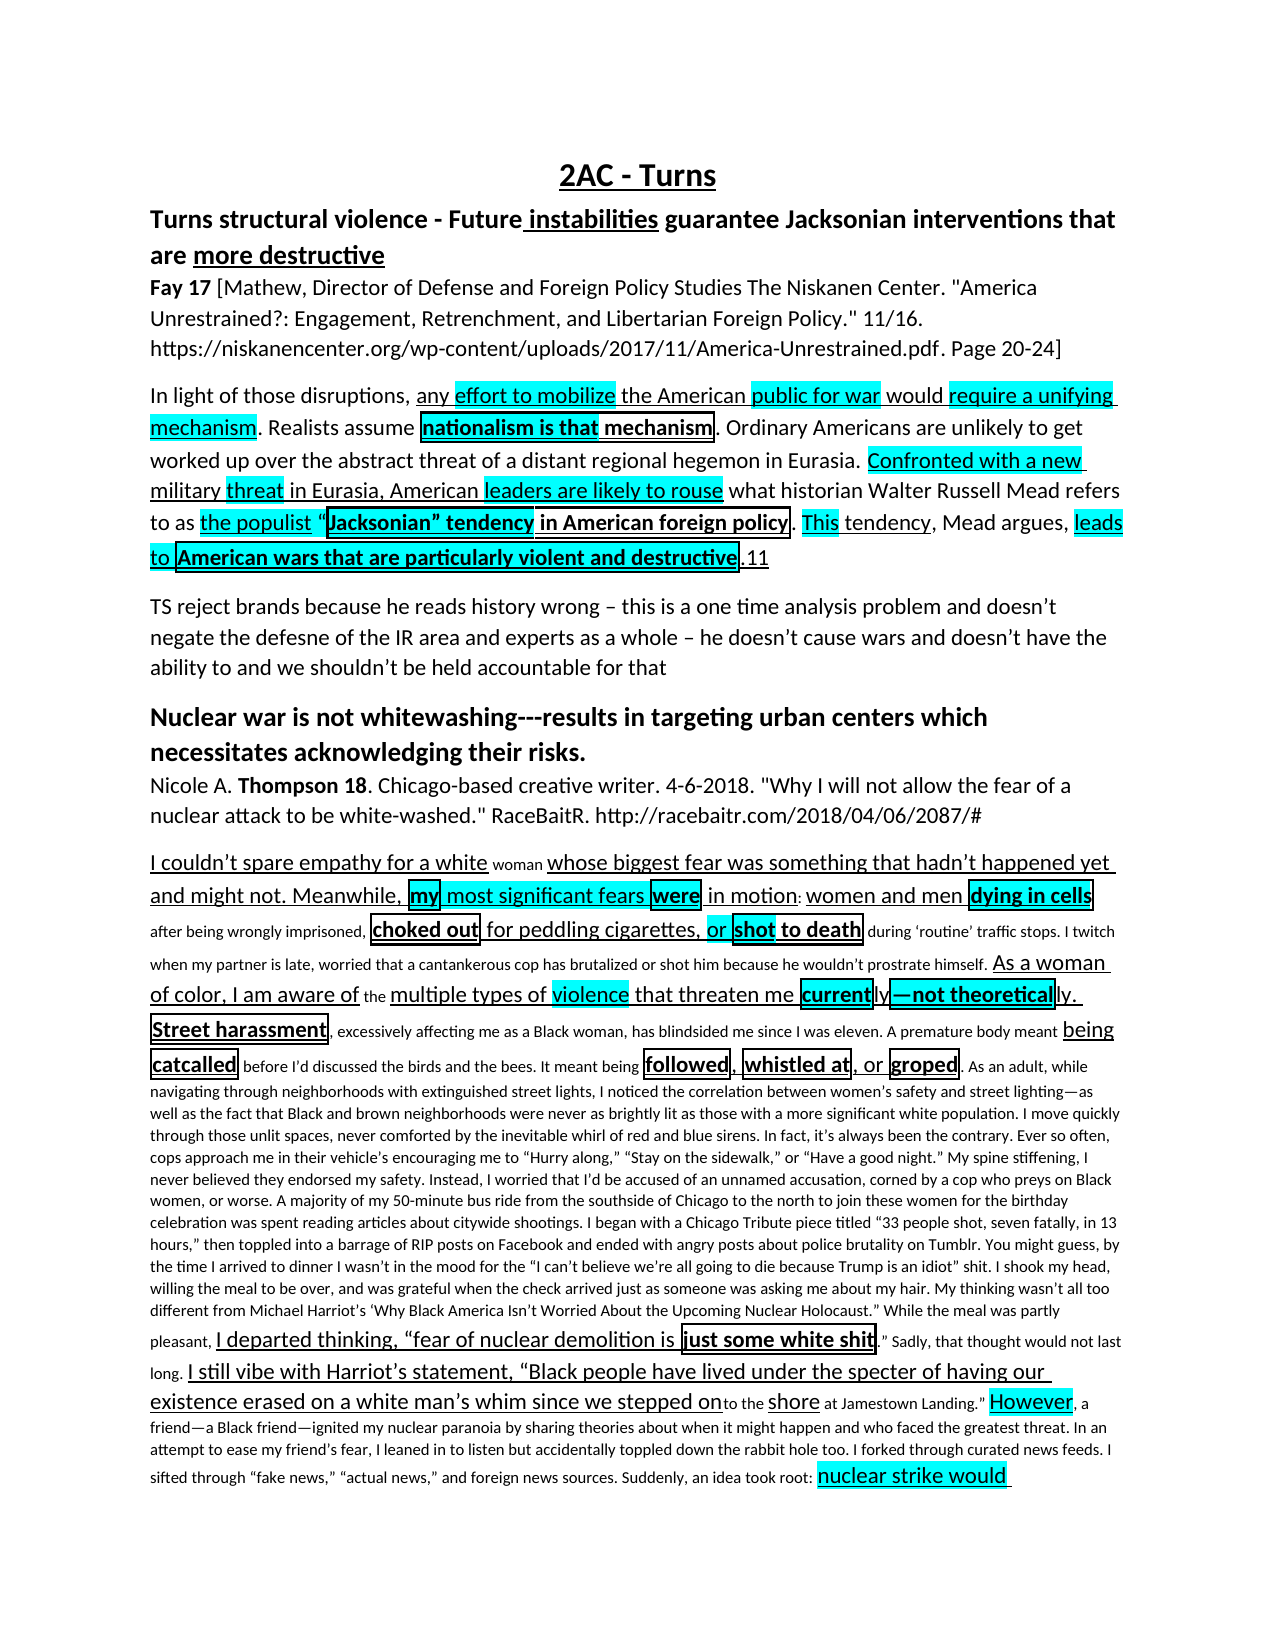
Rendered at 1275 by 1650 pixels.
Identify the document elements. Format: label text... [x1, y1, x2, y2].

subtitle Turns structural violence - Future instabilities guarantee Jacksonian interventions that are more destructive [150, 202, 1125, 271]
text Fay 17 [Mathew, Director of Defense and Foreign Policy Studies The Niskanen Center. "America Unrestrained?: Engagement, Retrenchment, and Libertarian Foreign Policy." 11/16. https://niskanencenter.org/wp-content/uploads/2017/11/America-Unrestrained.pdf. Page 20-24] [150, 273, 1125, 362]
text In light of those disruptions, any effort to mobilize the American public for war would require a unifying mechanism. Realists assume nationalism is that mechanism. Ordinary Americans are unlikely to get worked up over the abstract threat of a distant regional hegemon in Eurasia. Confronted with a new military threat in Eurasia, American leaders are likely to rouse what historian Walter Russell Mead refers to as the populist “Jacksonian” tendency in American foreign policy. This tendency, Mead argues, leads to American wars that are particularly violent and destructive.11 [150, 381, 1125, 573]
text Nicole A. Thompson 18. Chicago-based creative writer. 4-6-2018. "Why I will not allow the fear of a nuclear attack to be white-washed." RaceBaitR. http://racebaitr.com/2018/04/06/2087/# [150, 771, 1125, 829]
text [150, 848, 1125, 1489]
subtitle 2AC - Turns [150, 154, 1125, 195]
subtitle Nuclear war is not whitewashing---results in targeting urban centers which necessitates acknowledging their risks. [150, 700, 1125, 768]
text TS reject brands because he reads history wrong – this is a one time analysis problem and doesn’t negate the defesne of the IR area and experts as a whole – he doesn’t cause wars and doesn’t have the ability to and we shouldn’t be held accountable for that [150, 592, 1125, 681]
